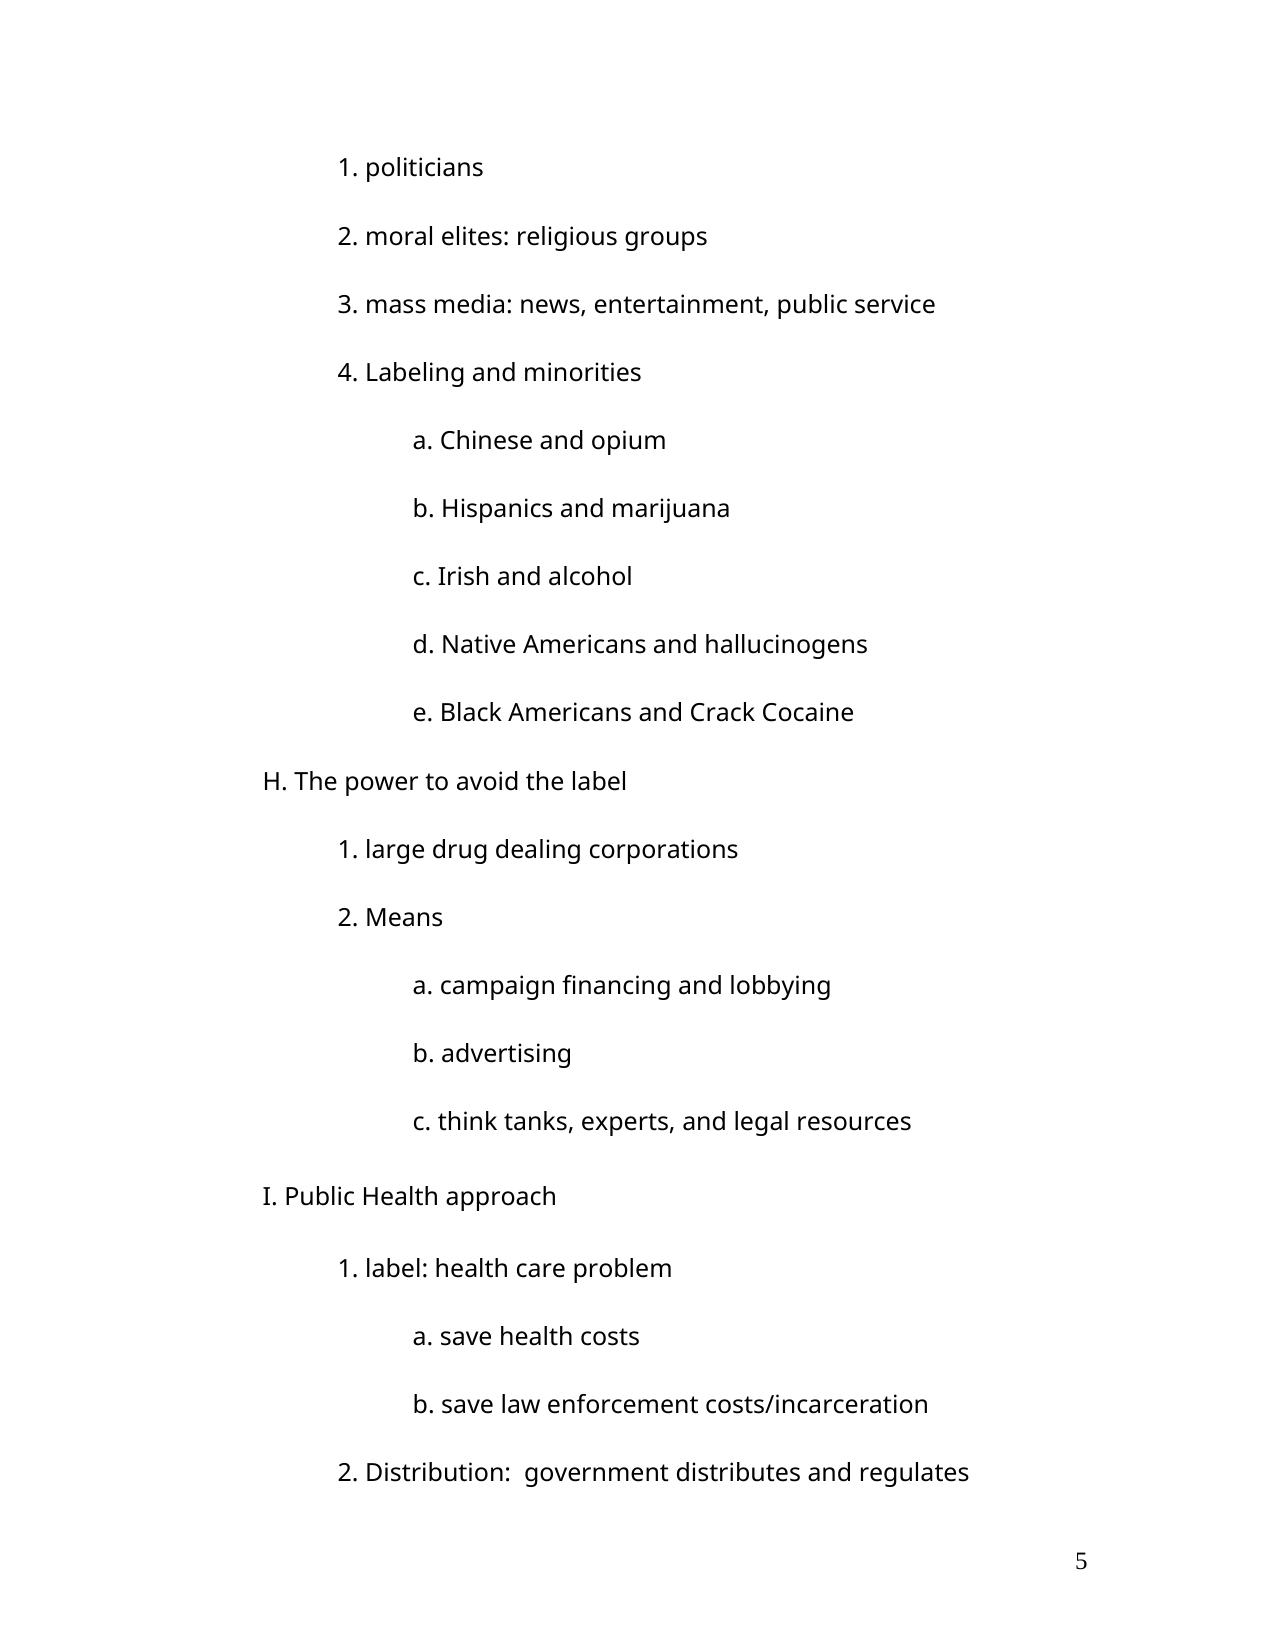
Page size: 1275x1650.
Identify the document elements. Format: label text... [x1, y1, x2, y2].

text b. advertising [187, 1036, 1087, 1070]
text H. The power to avoid the label [187, 763, 1087, 797]
text c. Irish and alcohol [187, 559, 1087, 593]
text 4. Labeling and minorities [187, 354, 1087, 388]
text c. think tanks, experts, and legal resources [187, 1104, 1087, 1138]
text 2. moral elites: religious groups [187, 218, 1087, 252]
text 1. politicians [187, 150, 1087, 184]
text 1. label: health care problem [187, 1250, 1087, 1284]
text 2. Means [187, 899, 1087, 933]
text 2. Distribution: government distributes and regulates [187, 1455, 1087, 1489]
text a. Chinese and opium [187, 422, 1087, 457]
text a. campaign financing and lobbying [187, 967, 1087, 1002]
text b. Hispanics and marijuana [187, 491, 1087, 525]
text b. save law enforcement costs/incarceration [187, 1387, 1087, 1421]
text 1. large drug dealing corporations [187, 831, 1087, 865]
text d. Native Americans and hallucinogens [187, 627, 1087, 661]
text a. save health costs [187, 1318, 1087, 1352]
text e. Black Americans and Crack Cocaine [187, 695, 1087, 729]
text 3. mass media: news, entertainment, public service [187, 286, 1087, 320]
text I. Public Health approach [187, 1175, 1087, 1213]
